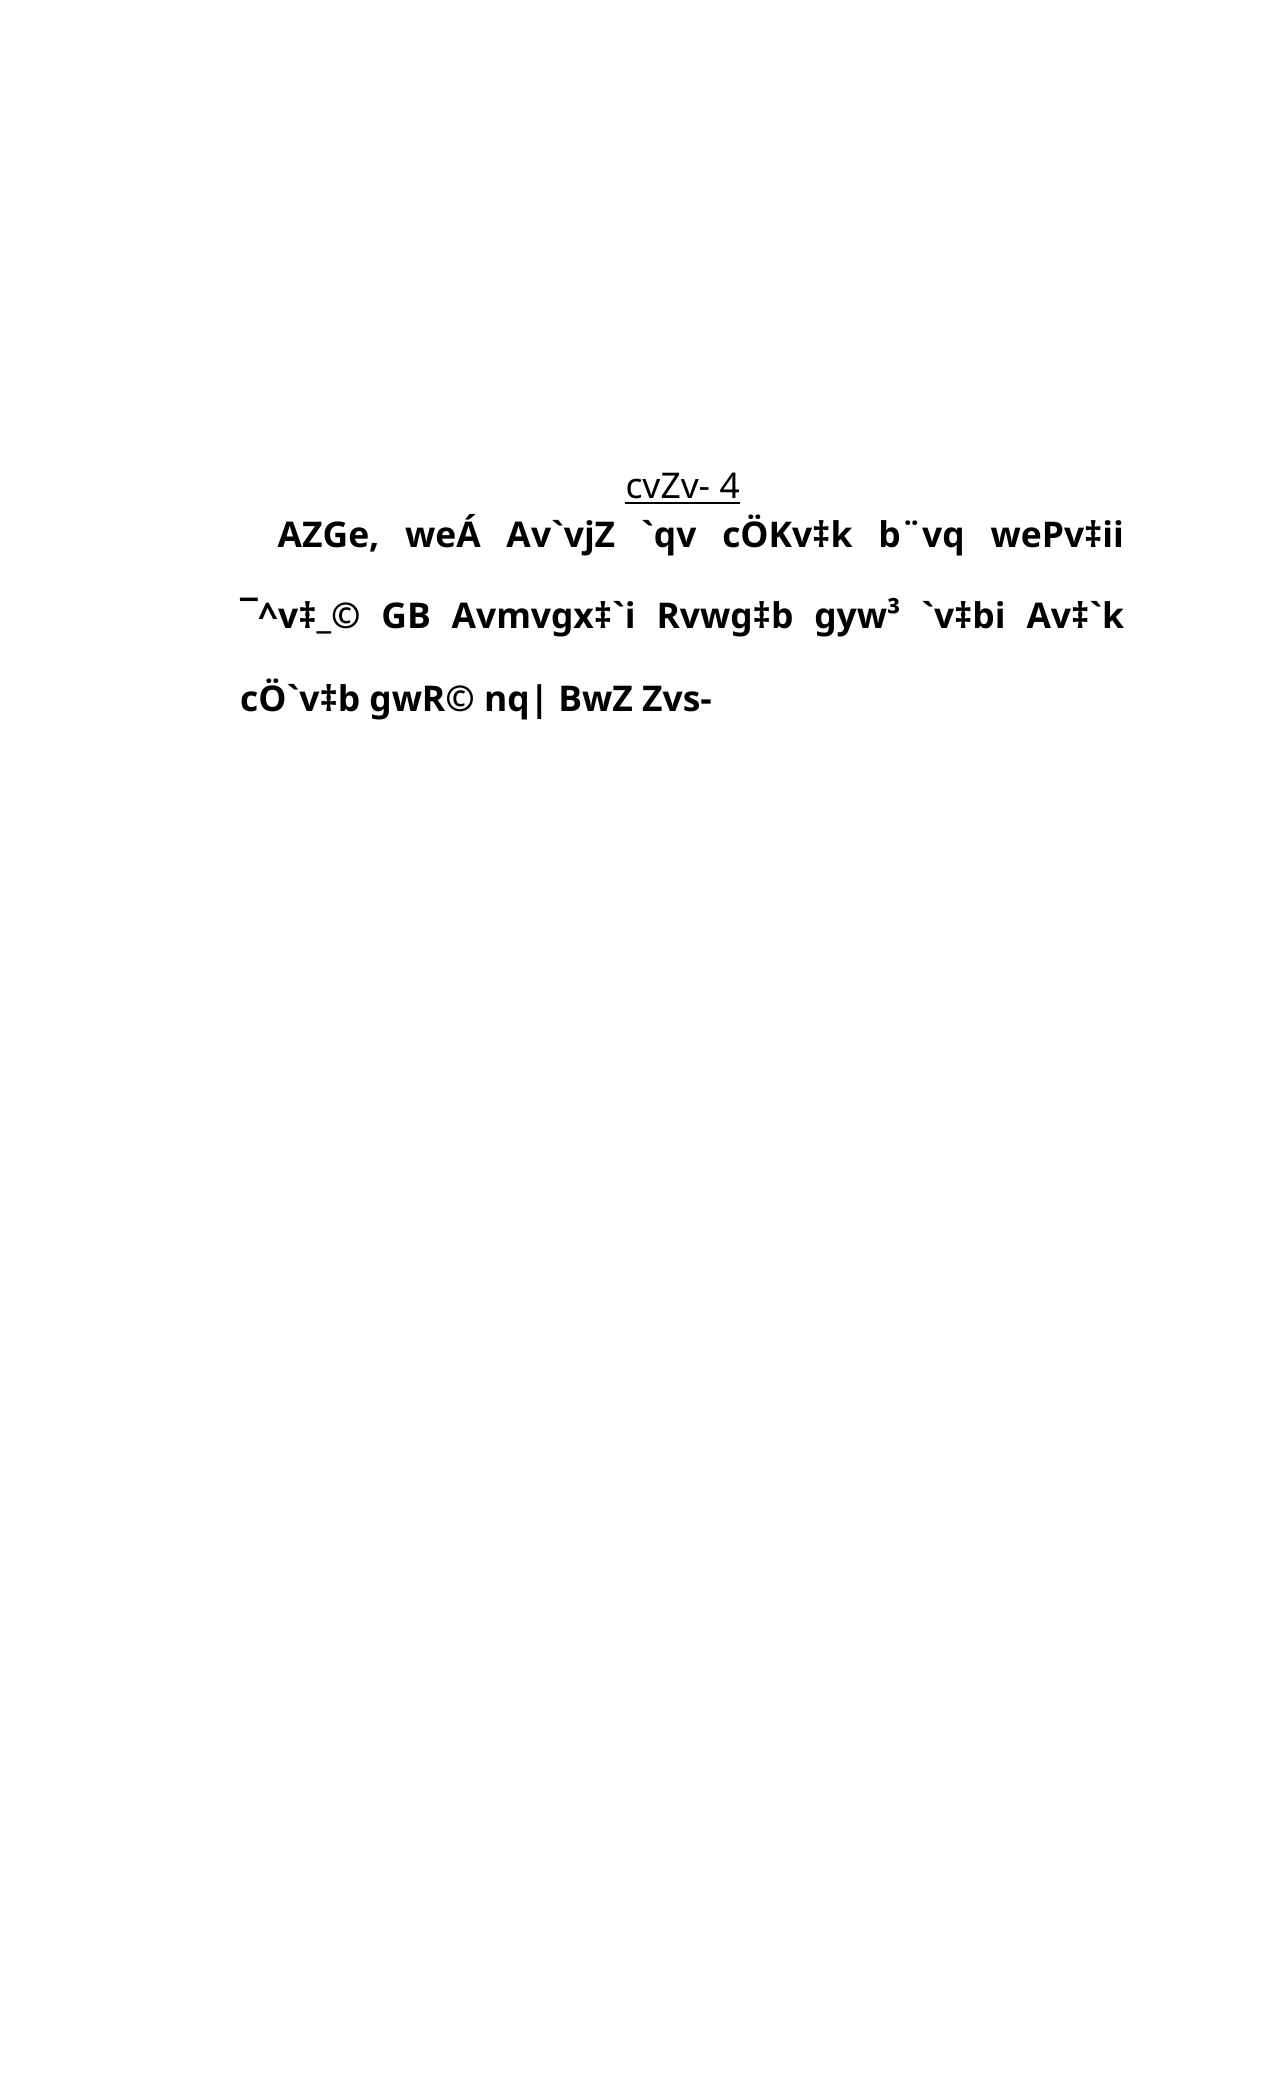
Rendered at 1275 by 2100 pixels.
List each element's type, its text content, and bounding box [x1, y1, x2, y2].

text AZGe, weÁ Av`vjZ `qv cÖKv‡k b¨vq wePv‡ii ¯^v‡_© GB Avmvgx‡`i Rvwg‡b gyw³ `v‡bi Av‡`k cÖ`v‡b gwR© nq| BwZ Zvs- [240, 509, 1125, 721]
